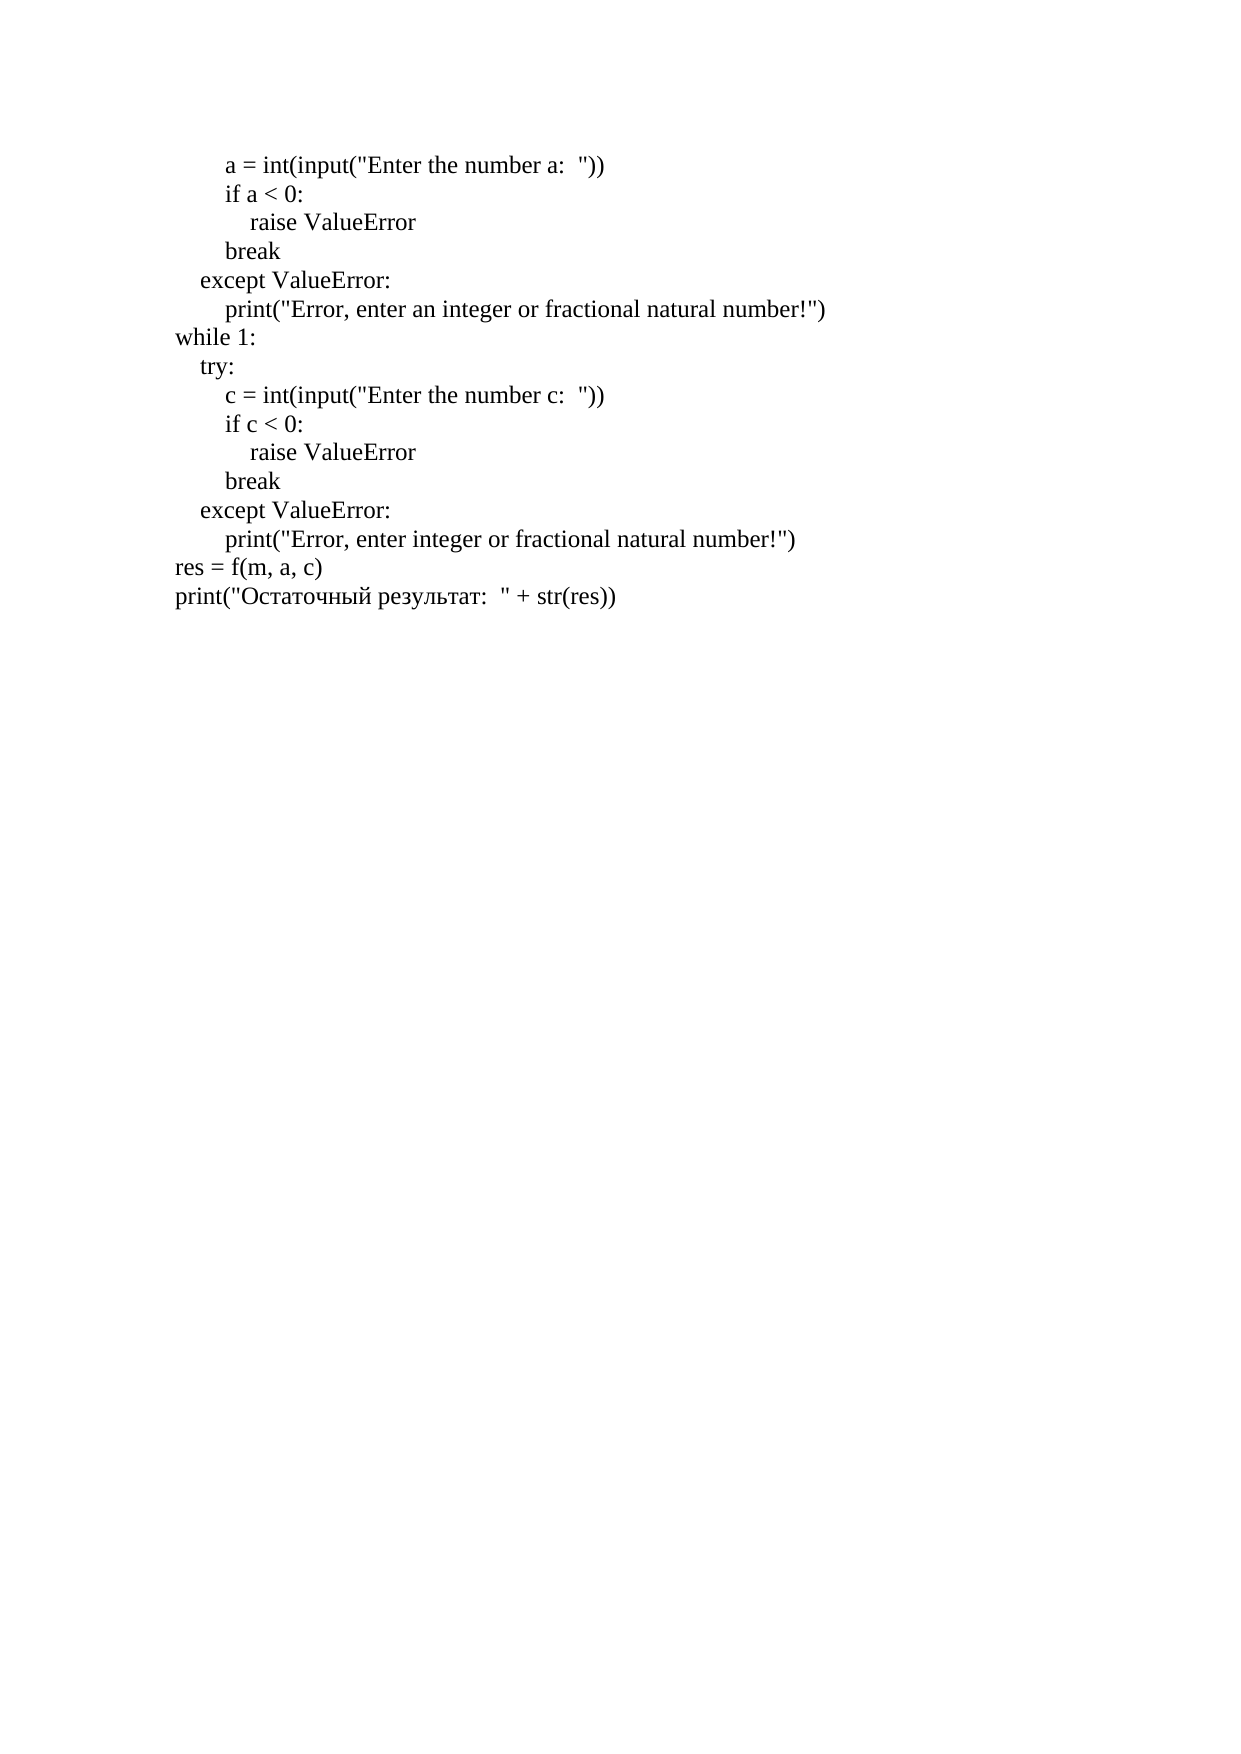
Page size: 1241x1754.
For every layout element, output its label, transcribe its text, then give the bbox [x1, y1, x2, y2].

text res = f(m, a, c) [150, 552, 1090, 581]
text if a < 0: [150, 179, 1090, 207]
text if c < 0: [150, 409, 1090, 437]
text print("Остаточный результат: " + str(res)) [150, 581, 1090, 610]
text break [150, 466, 1090, 495]
text while 1: [150, 322, 1090, 351]
text raise ValueError [150, 207, 1090, 236]
text try: [150, 351, 1090, 380]
text raise ValueError [150, 437, 1090, 466]
text break [150, 236, 1090, 265]
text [150, 294, 1090, 322]
text except ValueError: [150, 265, 1090, 294]
text except ValueError: [150, 495, 1090, 524]
text c = int(input("Enter the number c: ")) [150, 380, 1090, 409]
text a = int(input("Enter the number a: ")) [150, 150, 1090, 179]
text print("Error, enter integer or fractional natural number!") [150, 524, 1090, 552]
